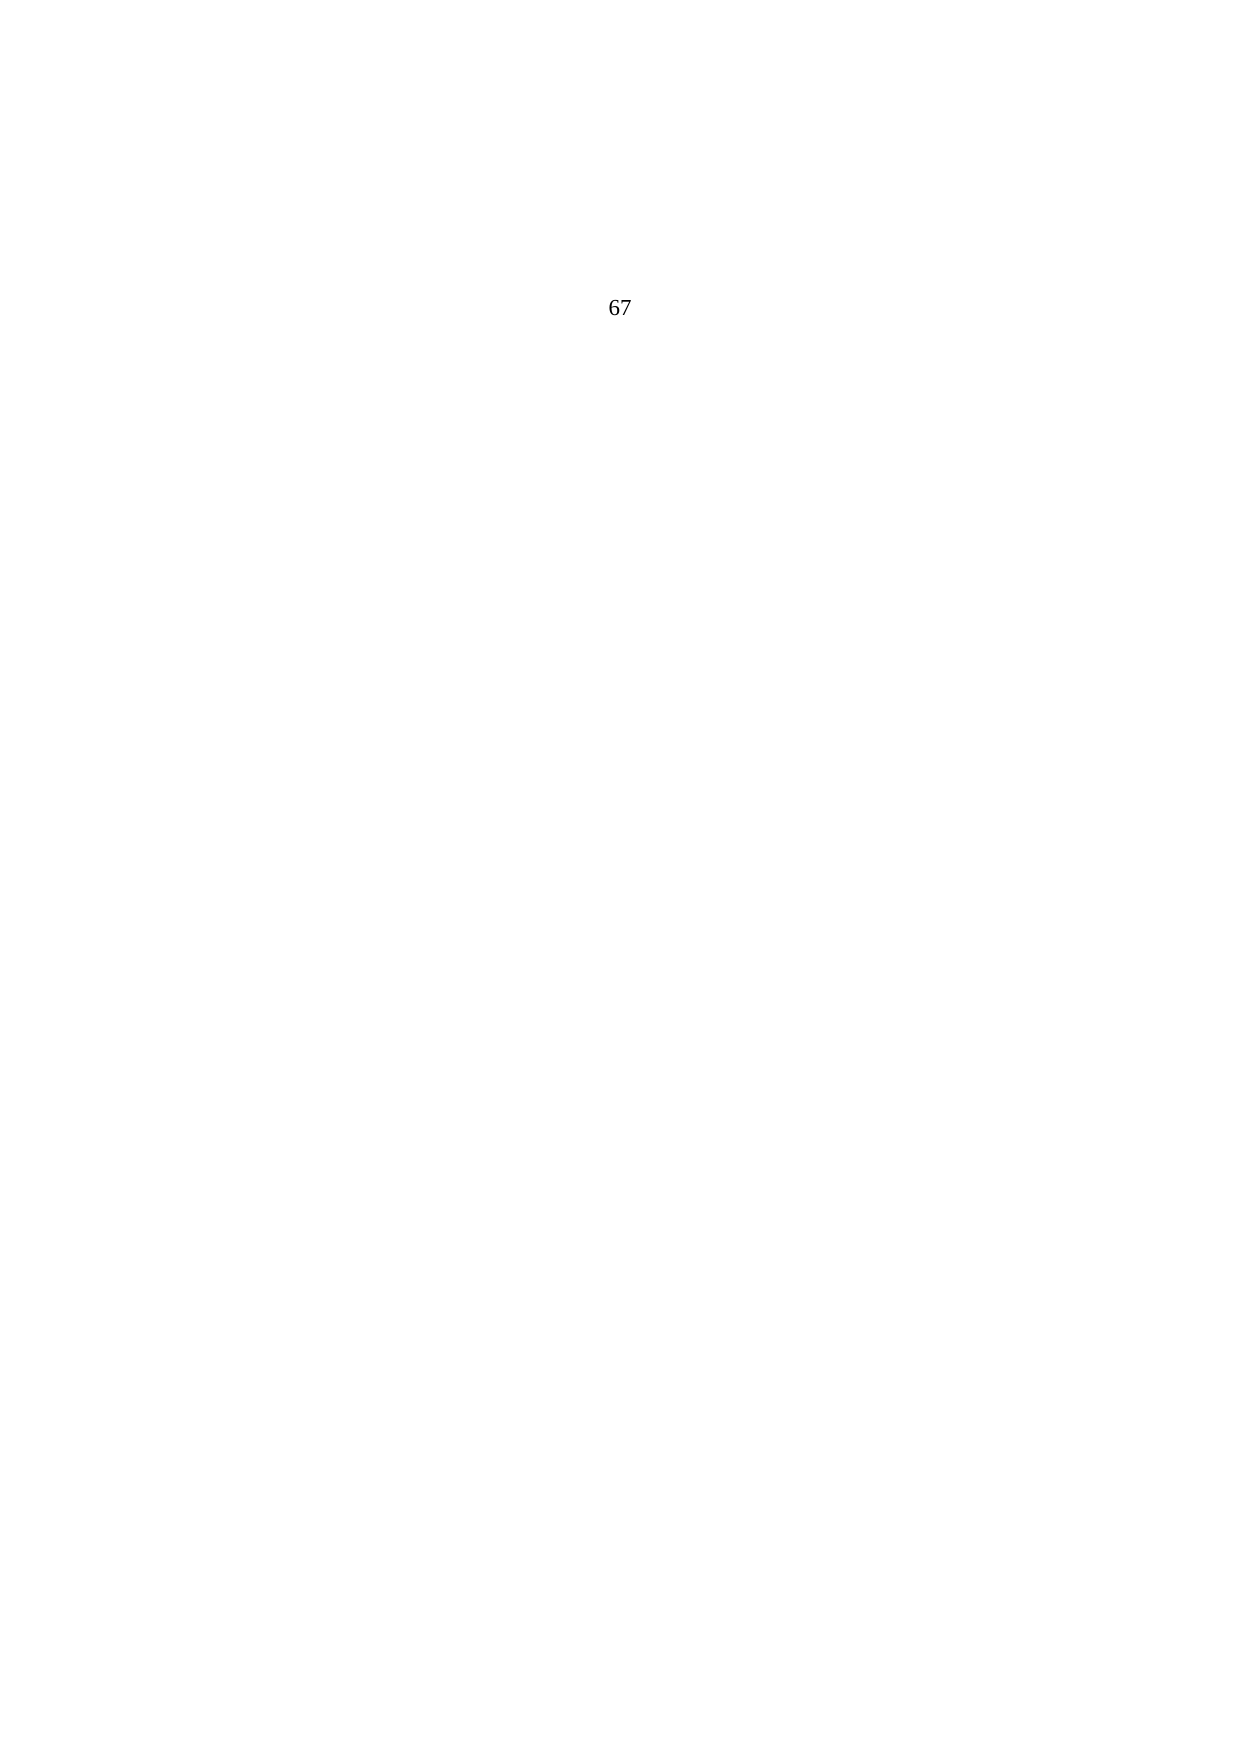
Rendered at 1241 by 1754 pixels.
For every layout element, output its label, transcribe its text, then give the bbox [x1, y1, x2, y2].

text 67 [608, 294, 1103, 320]
